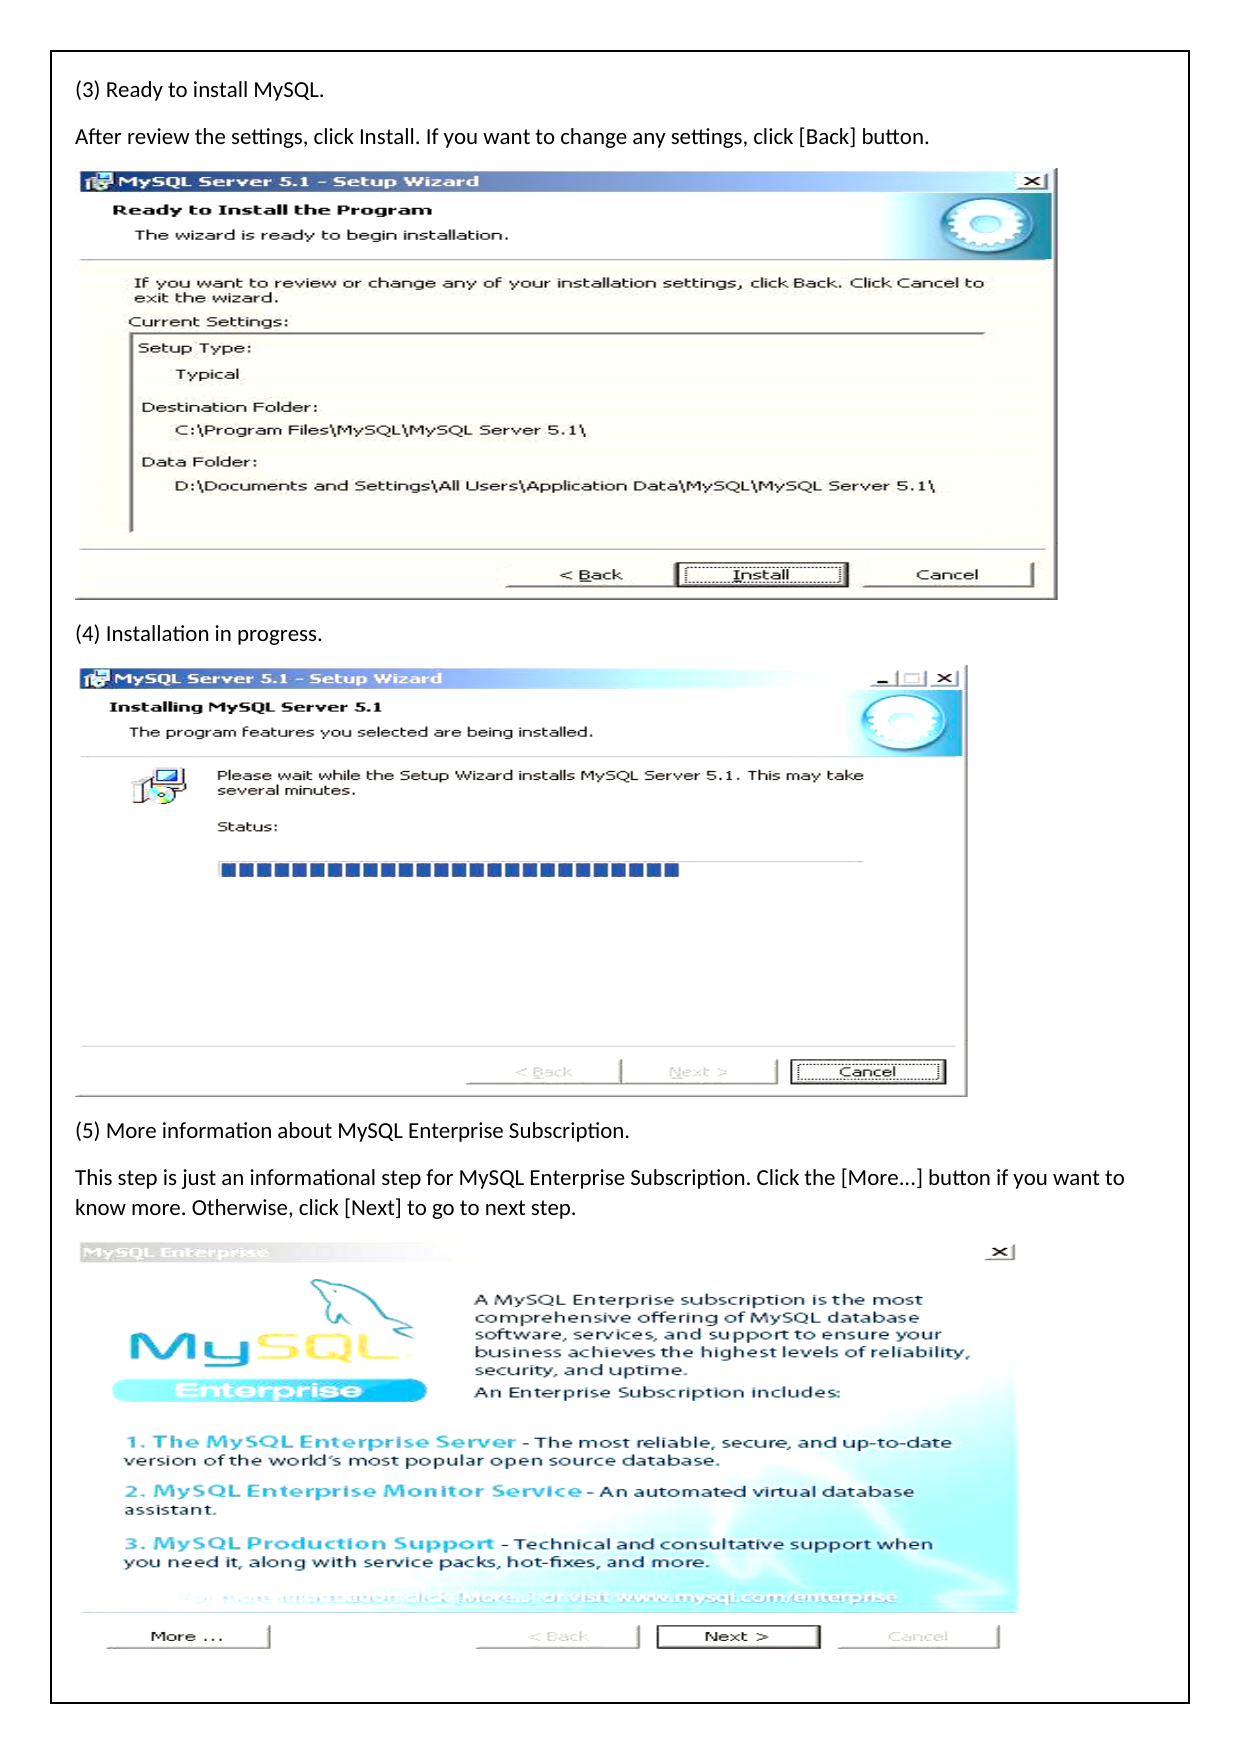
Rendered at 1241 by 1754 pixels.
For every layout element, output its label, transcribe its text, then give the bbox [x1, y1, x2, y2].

text This step is just an informational step for MySQL Enterprise Subscription. Click the [More...] button if you want to know more. Otherwise, click [Next] to go to next step. [75, 1163, 1165, 1221]
picture [75, 665, 968, 1097]
text (5) More information about MySQL Enterprise Subscription. [75, 1116, 1165, 1144]
text (3) Ready to install MySQL. [75, 75, 1165, 103]
picture [75, 168, 1058, 600]
text (4) Installation in progress. [75, 619, 1165, 647]
picture [75, 1239, 1021, 1660]
text After review the settings, click Install. If you want to change any settings, click [Back] button. [75, 122, 1165, 150]
